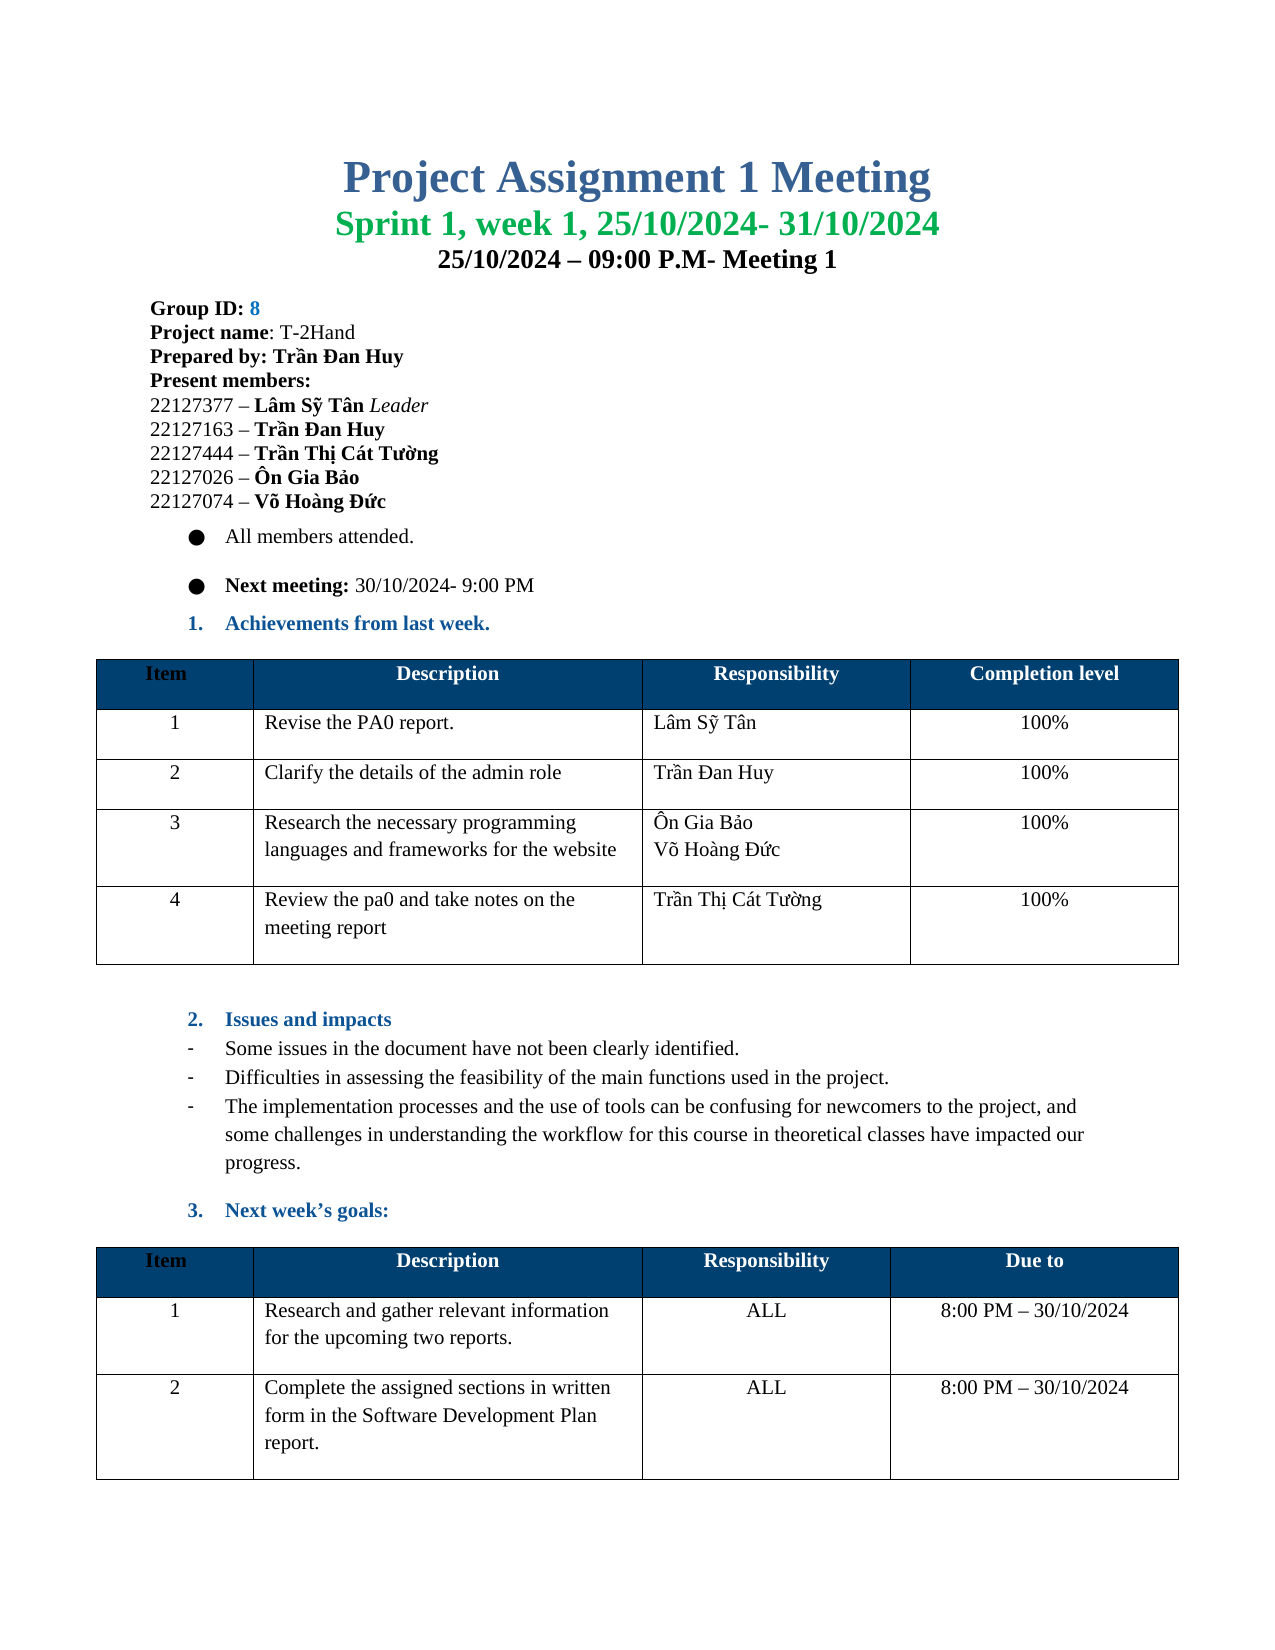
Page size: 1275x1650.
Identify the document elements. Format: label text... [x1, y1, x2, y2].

table_cell 1 [97, 710, 253, 759]
table_cell Lâm Sỹ Tân [643, 710, 910, 759]
text Sprint 1, week 1, 25/10/2024- 31/10/2024 [150, 203, 1125, 243]
table_header Responsibility [643, 1248, 890, 1297]
table_cell 1 [97, 1298, 253, 1374]
list Next week’s goals: [187, 1198, 1125, 1222]
text 25/10/2024 – 09:00 P.M- Meeting 1 [150, 243, 1125, 275]
table_cell 100% [911, 810, 1178, 886]
text Project name: T-2Hand [150, 320, 1125, 344]
table_cell 8:00 PM – 30/10/2024 [891, 1298, 1178, 1374]
table_header Responsibility [643, 660, 910, 709]
text Present members: [150, 368, 1125, 392]
table_header Item [97, 1248, 253, 1297]
table_cell 4 [97, 887, 253, 963]
table_cell ALL [643, 1375, 890, 1479]
table_header Due to [891, 1248, 1178, 1297]
list Issues and impacts [187, 1007, 1125, 1031]
table_header Description [254, 660, 642, 709]
list Some issues in the document have not been clearly identified. [187, 1035, 1125, 1060]
text Prepared by: Trần Đan Huy [150, 344, 1125, 368]
list All members attended. [187, 513, 1125, 556]
list The implementation processes and the use of tools can be confusing for newcomers to the project, and some challenges in understanding the workflow for this course in theoretical classes have impacted our progress. [187, 1093, 1125, 1174]
table_cell Clarify the details of the admin role [254, 760, 642, 809]
table_cell 100% [911, 710, 1178, 759]
table_cell Complete the assigned sections in written form in the Software Development Plan report. [254, 1375, 642, 1479]
table_cell 3 [97, 810, 253, 886]
table_cell Revise the PA0 report. [254, 710, 642, 759]
table_cell Ôn Gia Bảo Võ Hoàng Đức [643, 810, 910, 886]
table_cell 100% [911, 760, 1178, 809]
table_cell Research and gather relevant information for the upcoming two reports. [254, 1298, 642, 1374]
table_header Completion level [911, 660, 1178, 709]
table_cell 2 [97, 1375, 253, 1479]
text 22127074 – Võ Hoàng Đức [150, 489, 1125, 513]
list Difficulties in assessing the feasibility of the main functions used in the project. [187, 1064, 1125, 1089]
table_cell 100% [911, 887, 1178, 963]
list Next meeting: 30/10/2024- 9:00 PM [187, 562, 1125, 604]
list Achievements from last week. [187, 611, 1125, 635]
table_cell Review the pa0 and take notes on the meeting report [254, 887, 642, 963]
table_cell Trần Thị Cát Tường [643, 887, 910, 963]
table_cell 2 [97, 760, 253, 809]
table_cell Research the necessary programming languages and frameworks for the website [254, 810, 642, 886]
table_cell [891, 1375, 1178, 1479]
table_cell Trần Đan Huy [643, 760, 910, 809]
text 22127377 – Lâm Sỹ Tân Leader 22127163 – Trần Đan Huy 22127444 – Trần Thị Cát Tường 22127026 – Ôn Gia Bảo [150, 392, 1125, 489]
text Project Assignment 1 Meeting [150, 150, 1125, 203]
table_header Item [97, 660, 253, 709]
table_header Description [254, 1248, 642, 1297]
text Group ID: 8 [150, 296, 1125, 320]
table_cell ALL [643, 1298, 890, 1374]
